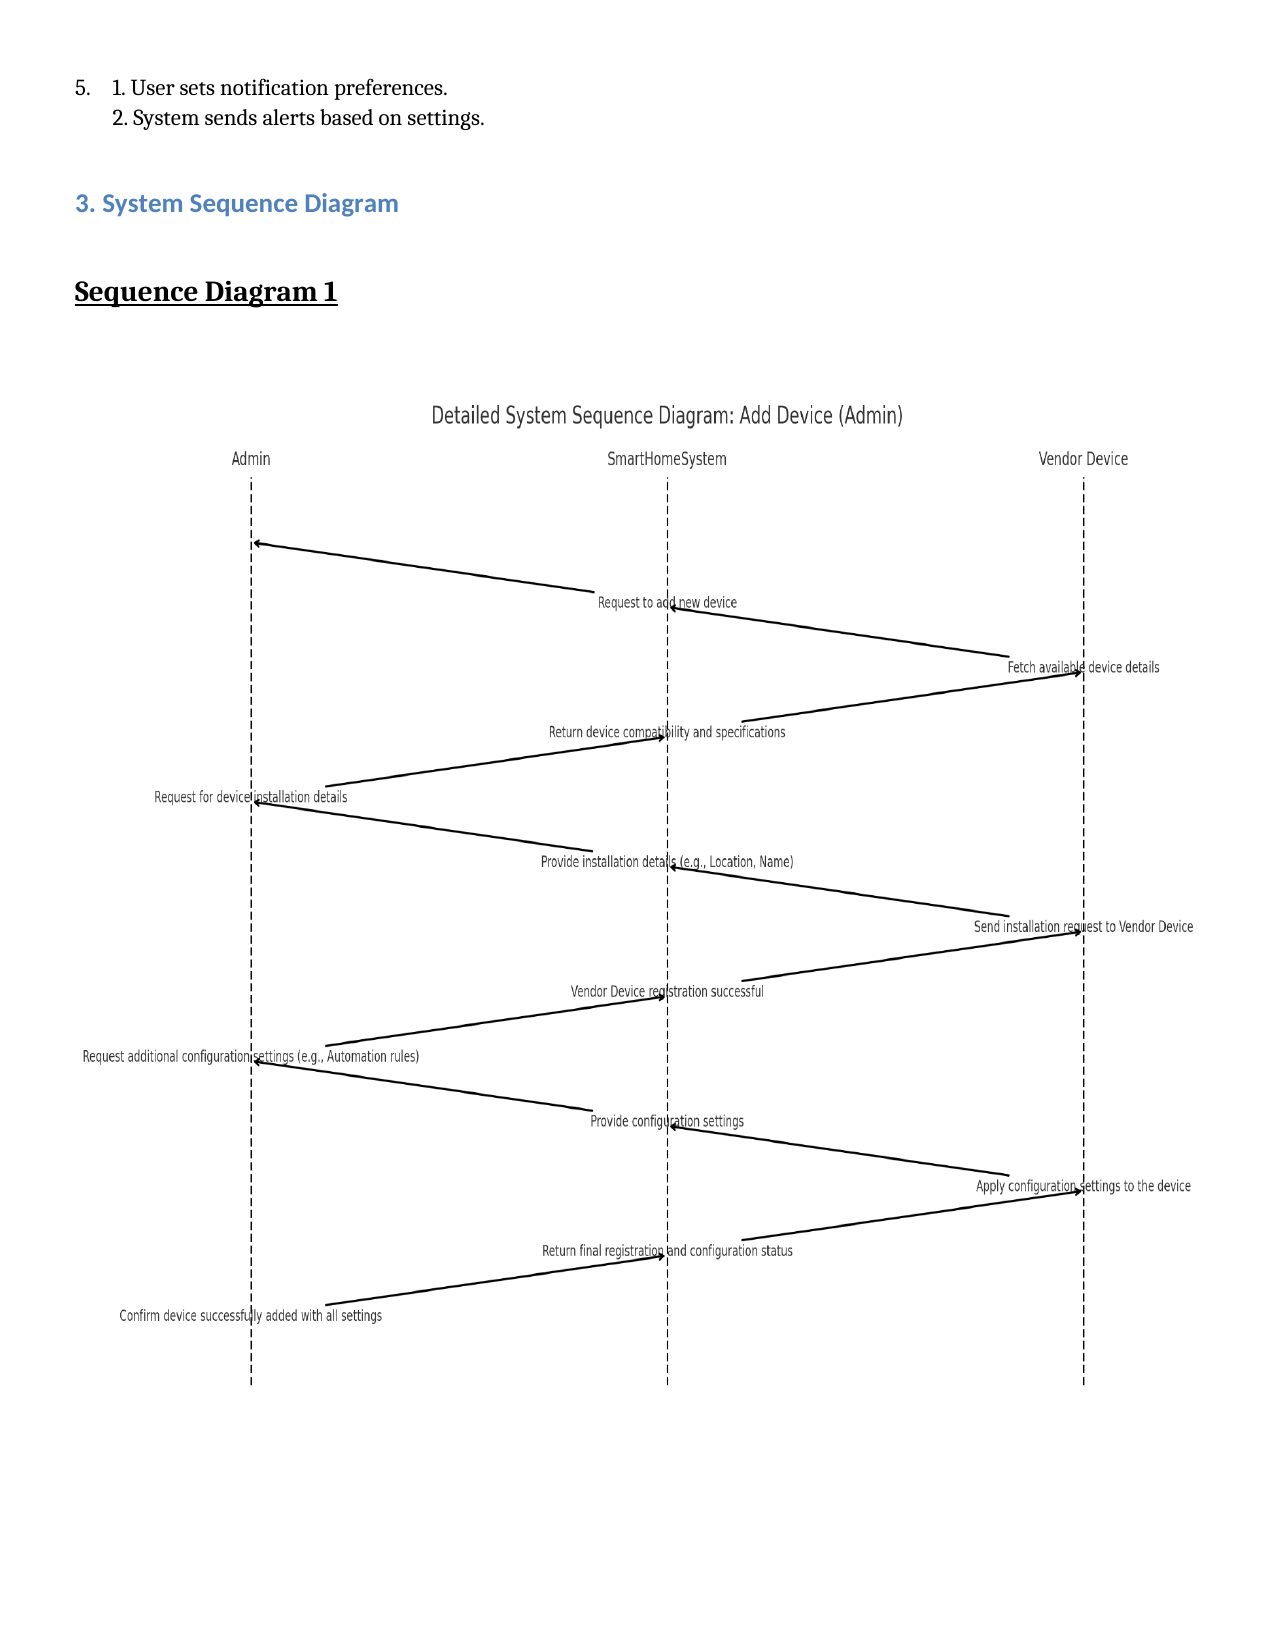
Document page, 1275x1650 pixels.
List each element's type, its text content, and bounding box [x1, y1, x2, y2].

text Sequence Diagram 1 [75, 275, 1200, 309]
picture [75, 394, 1200, 1441]
list 1. User sets notification preferences. 2. System sends alerts based on settings. [75, 75, 1200, 132]
subtitle 3. System Sequence Diagram [75, 186, 1200, 219]
